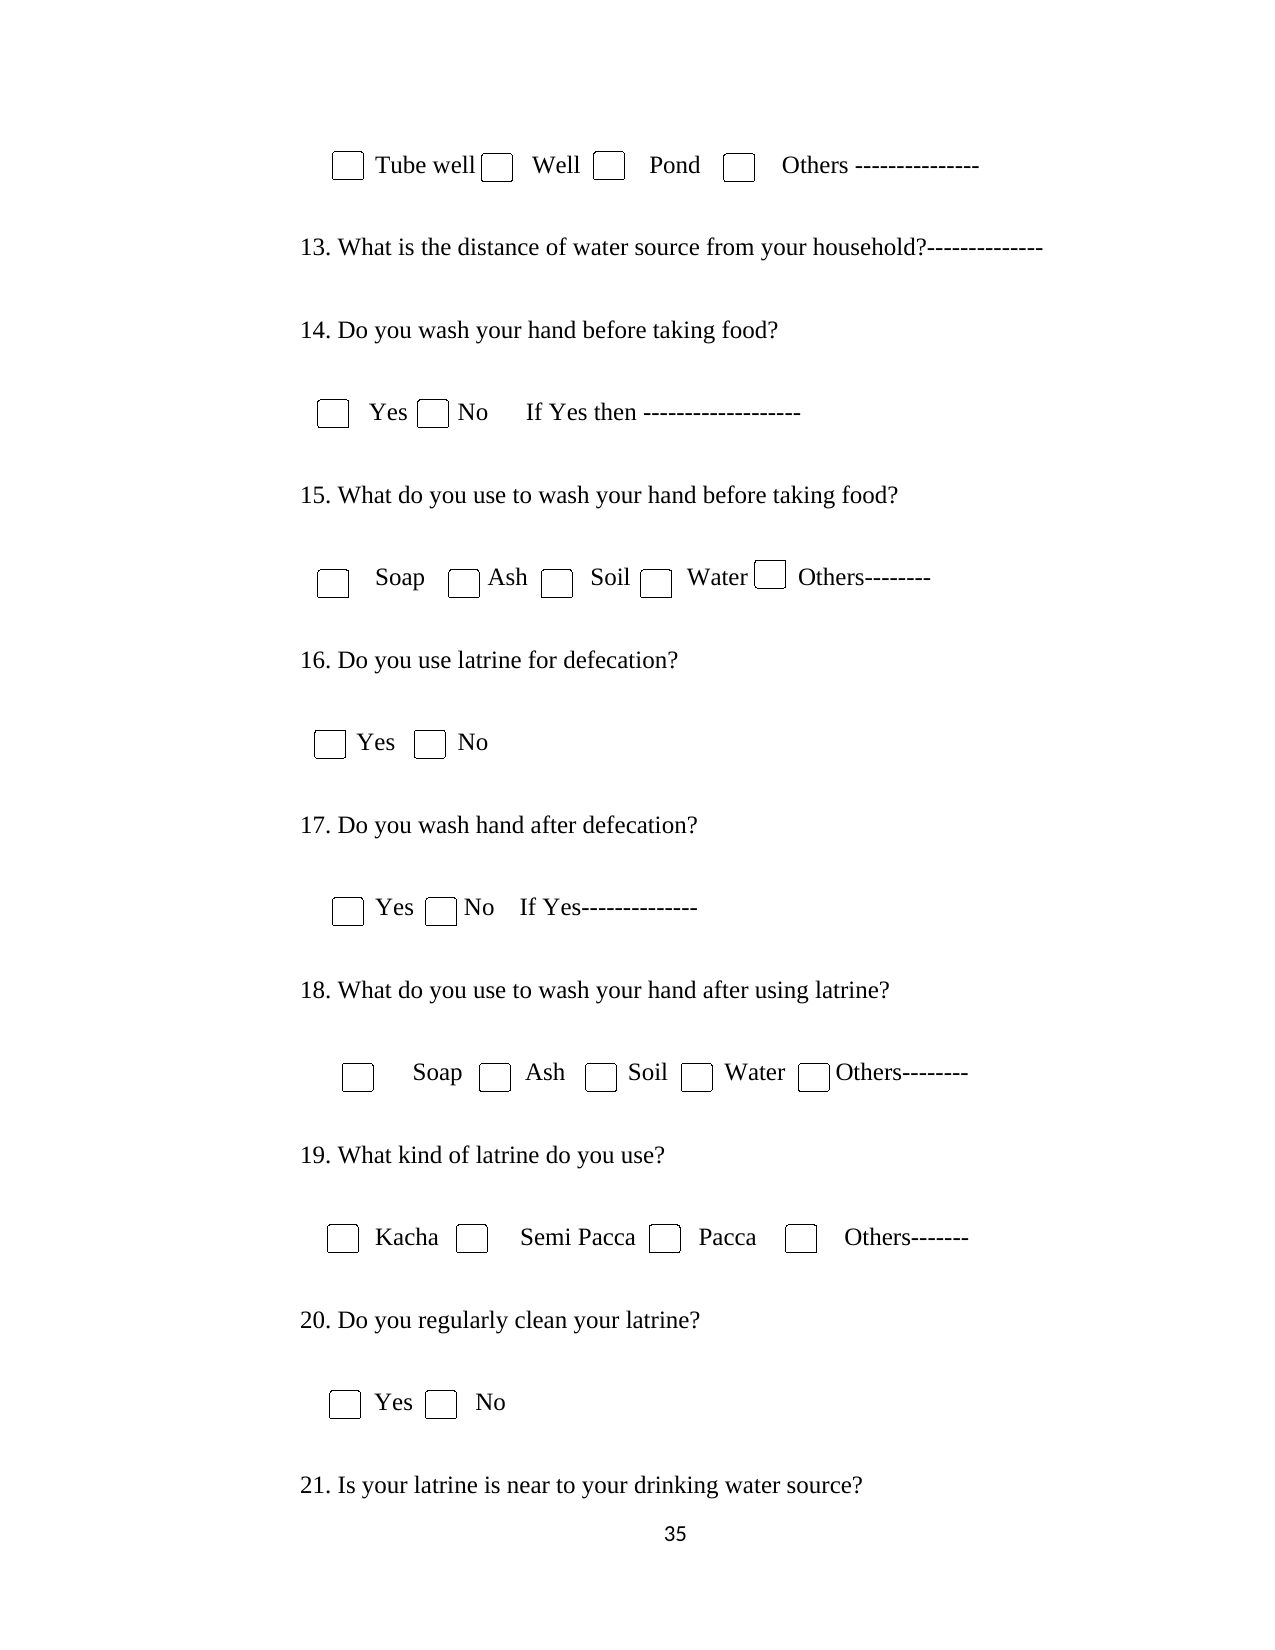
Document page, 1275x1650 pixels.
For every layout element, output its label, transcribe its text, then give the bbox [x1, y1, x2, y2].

list Is your latrine is near to your drinking water source? [300, 1470, 1125, 1499]
list Do you use latrine for defecation? [300, 645, 1125, 674]
list What is the distance of water source from your household?-------------- [300, 232, 1125, 261]
list Do you wash your hand before taking food? [300, 315, 1125, 344]
text Soap Ash Soil Water Others-------- [337, 562, 1125, 591]
list What do you use to wash your hand after using latrine? [300, 975, 1125, 1004]
text Kacha Semi Pacca Pacca Others------- [337, 1222, 1125, 1251]
list What kind of latrine do you use? [300, 1140, 1125, 1169]
text Yes No If Yes-------------- [337, 892, 1125, 921]
list Do you regularly clean your latrine? [300, 1305, 1125, 1334]
text Yes No [337, 727, 1125, 756]
text Yes No [225, 1387, 1125, 1416]
list What do you use to wash your hand before taking food? [300, 480, 1125, 509]
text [300, 150, 1125, 179]
text Soap Ash Soil Water Others-------- [337, 1057, 1125, 1086]
list Do you wash hand after defecation? [300, 810, 1125, 839]
text Yes No If Yes then ------------------- [337, 397, 1125, 426]
